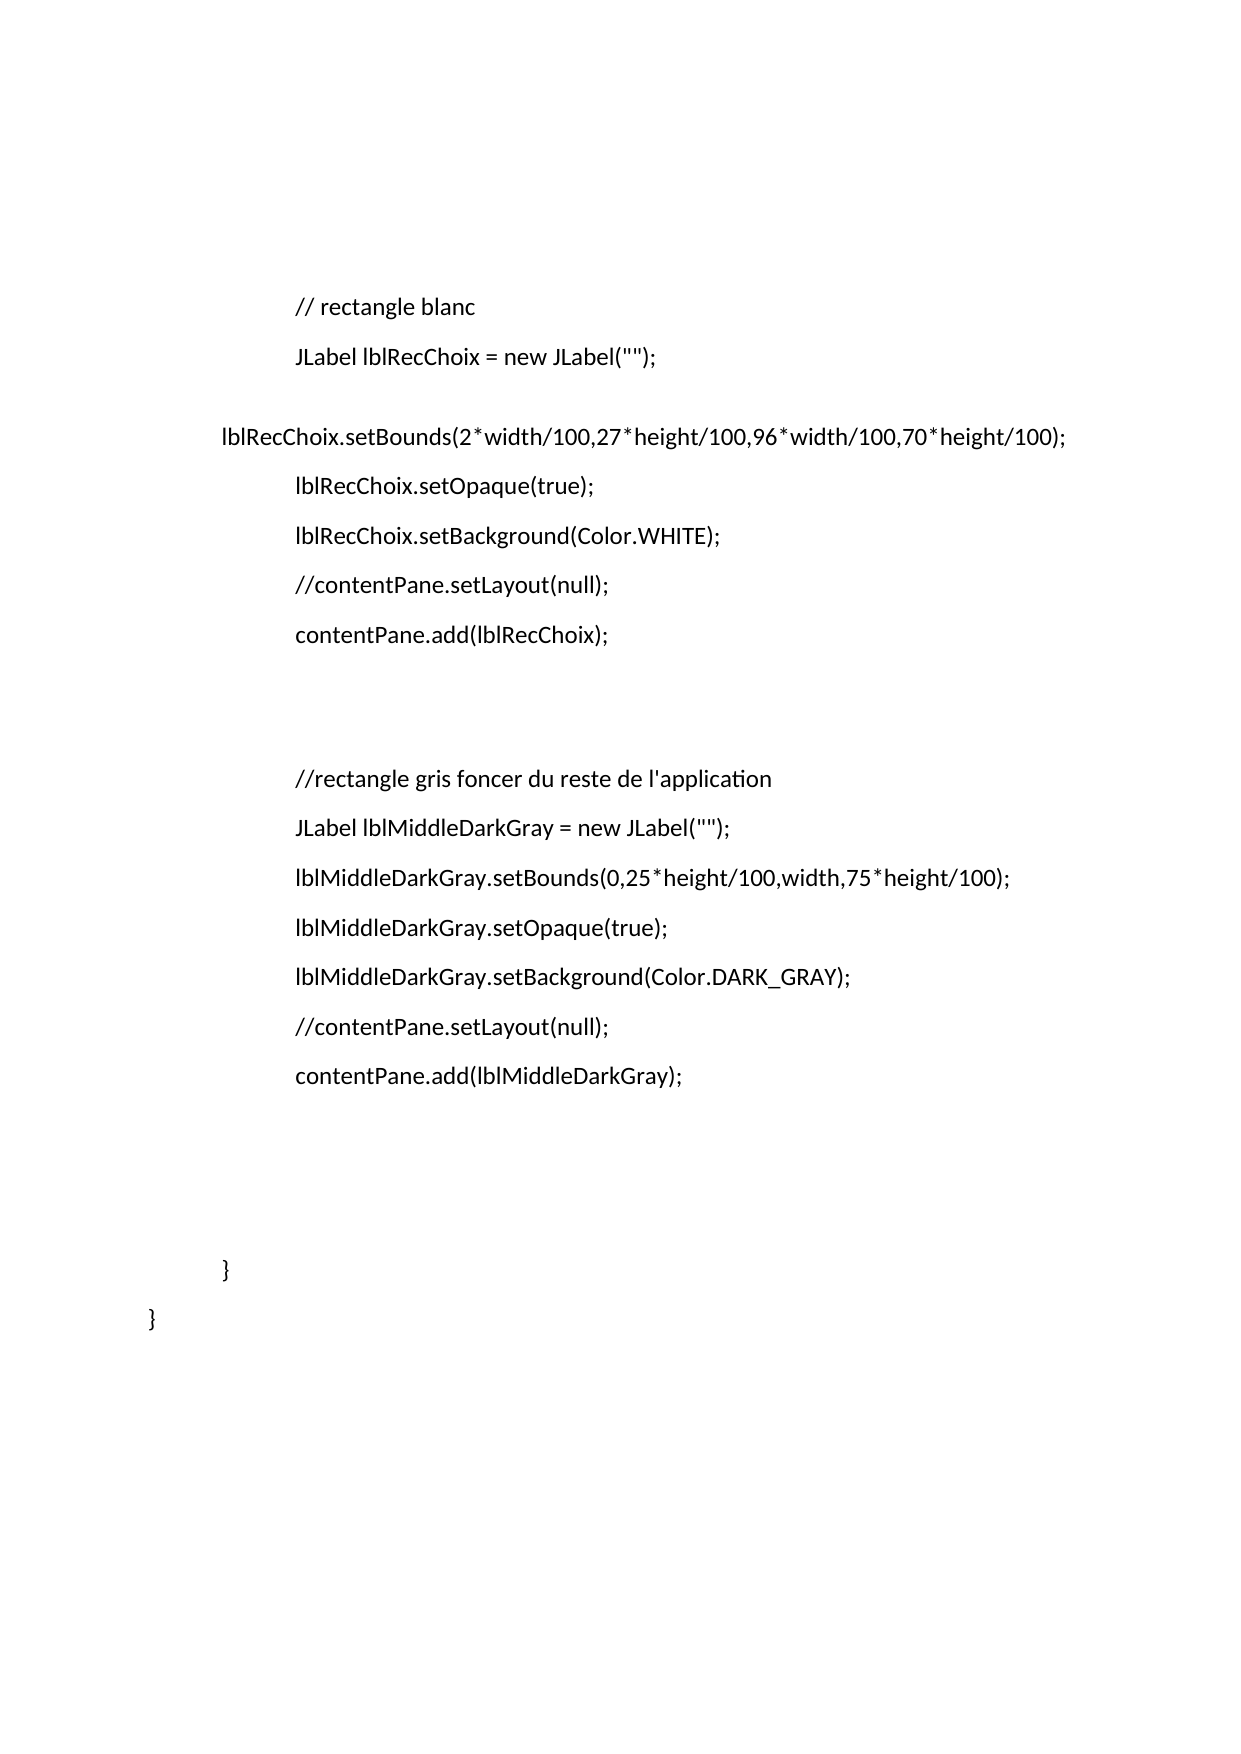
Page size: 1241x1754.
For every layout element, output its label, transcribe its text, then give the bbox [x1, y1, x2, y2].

text //contentPane.setLayout(null); [148, 570, 1093, 600]
text //rectangle gris foncer du reste de l'application [148, 763, 1093, 793]
text } [148, 1303, 1093, 1334]
text // rectangle blanc [148, 291, 1093, 322]
text } [148, 1254, 1093, 1284]
text contentPane.add(lblMiddleDarkGray); [148, 1061, 1093, 1091]
text JLabel lblRecChoix = new JLabel(""); [148, 341, 1093, 371]
text lblMiddleDarkGray.setOpaque(true); [148, 912, 1093, 942]
text lblMiddleDarkGray.setBackground(Color.DARK_GRAY); [148, 961, 1093, 992]
text lblRecChoix.setBackground(Color.WHITE); [148, 520, 1093, 551]
text lblMiddleDarkGray.setBounds(0,25*height/100,width,75*height/100); [148, 862, 1093, 893]
text //contentPane.setLayout(null); [148, 1011, 1093, 1041]
text contentPane.add(lblRecChoix); [148, 619, 1093, 650]
text JLabel lblMiddleDarkGray = new JLabel(""); [148, 813, 1093, 843]
text lblRecChoix.setBounds(2*width/100,27*height/100,96*width/100,70*height/100); [148, 391, 1093, 451]
text lblRecChoix.setOpaque(true); [148, 471, 1093, 501]
